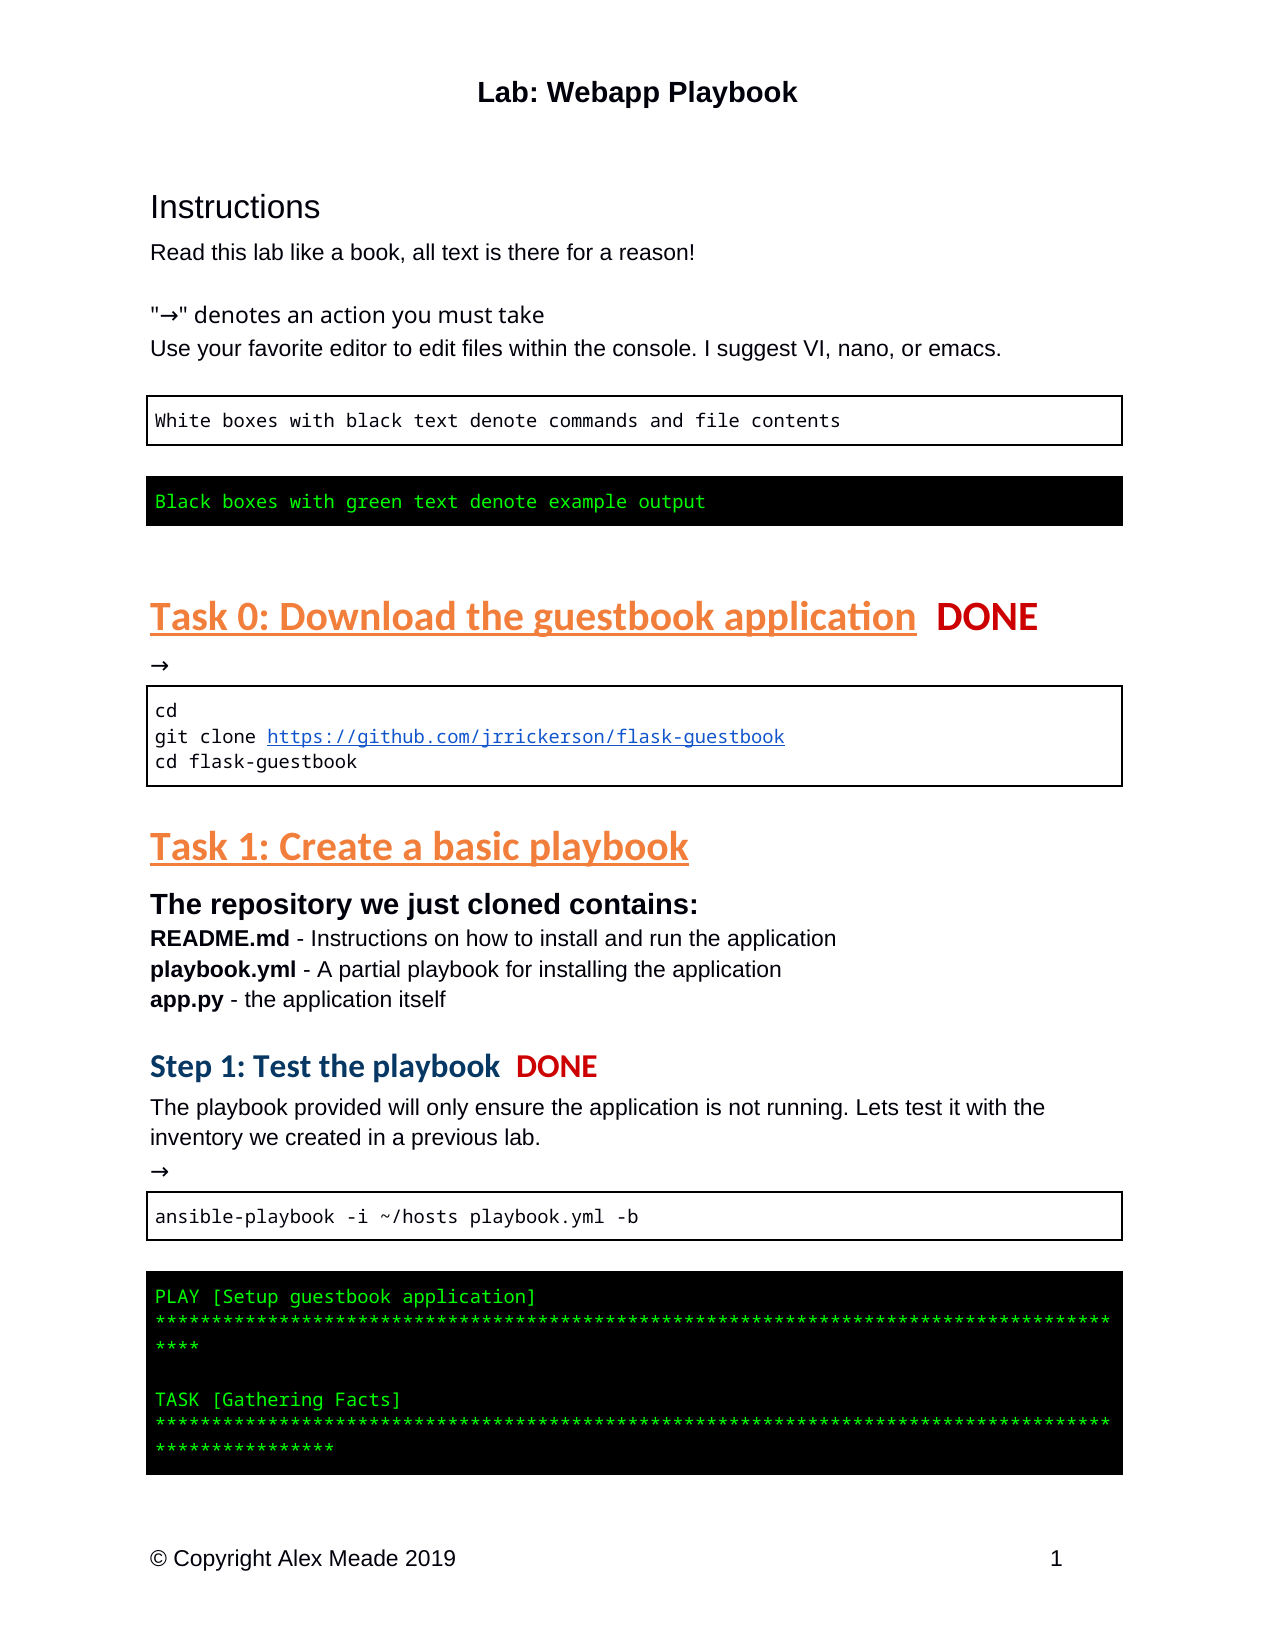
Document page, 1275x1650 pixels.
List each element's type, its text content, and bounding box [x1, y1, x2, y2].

text Read this lab like a book, all text is there for a reason! [150, 238, 1125, 265]
subtitle Instructions [150, 187, 1125, 226]
subtitle Task 1: Create a basic playbook [150, 820, 1125, 871]
text The repository we just cloned contains: [150, 887, 1125, 920]
text Use your favorite editor to edit files within the console. I suggest VI, nano, or emacs. [150, 335, 1125, 361]
text The playbook provided will only ensure the application is not running. Lets test it with the inventory we created in a previous lab. [150, 1094, 1125, 1151]
text playbook.yml - A partial playbook for installing the application [150, 956, 1125, 982]
text README.md - Instructions on how to install and run the application [150, 925, 1125, 952]
table_header Black boxes with green text denote example output [148, 478, 1121, 524]
subtitle Task 0: Download the guestbook application DONE [150, 590, 1125, 641]
table_header cd git clone https://github.com/jrrickerson/flask-guestbook cd flask-guestbook [148, 687, 1121, 784]
table_header ansible-playbook -i ~/hosts playbook.yml -b [148, 1193, 1121, 1239]
subtitle Step 1: Test the playbook DONE [150, 1045, 1125, 1086]
text "→" denotes an action you must take [150, 299, 1125, 330]
text app.py - the application itself [150, 986, 1125, 1012]
table_header White boxes with black text denote commands and file contents [148, 397, 1121, 444]
text → [150, 649, 1125, 680]
text → [150, 1154, 1125, 1186]
